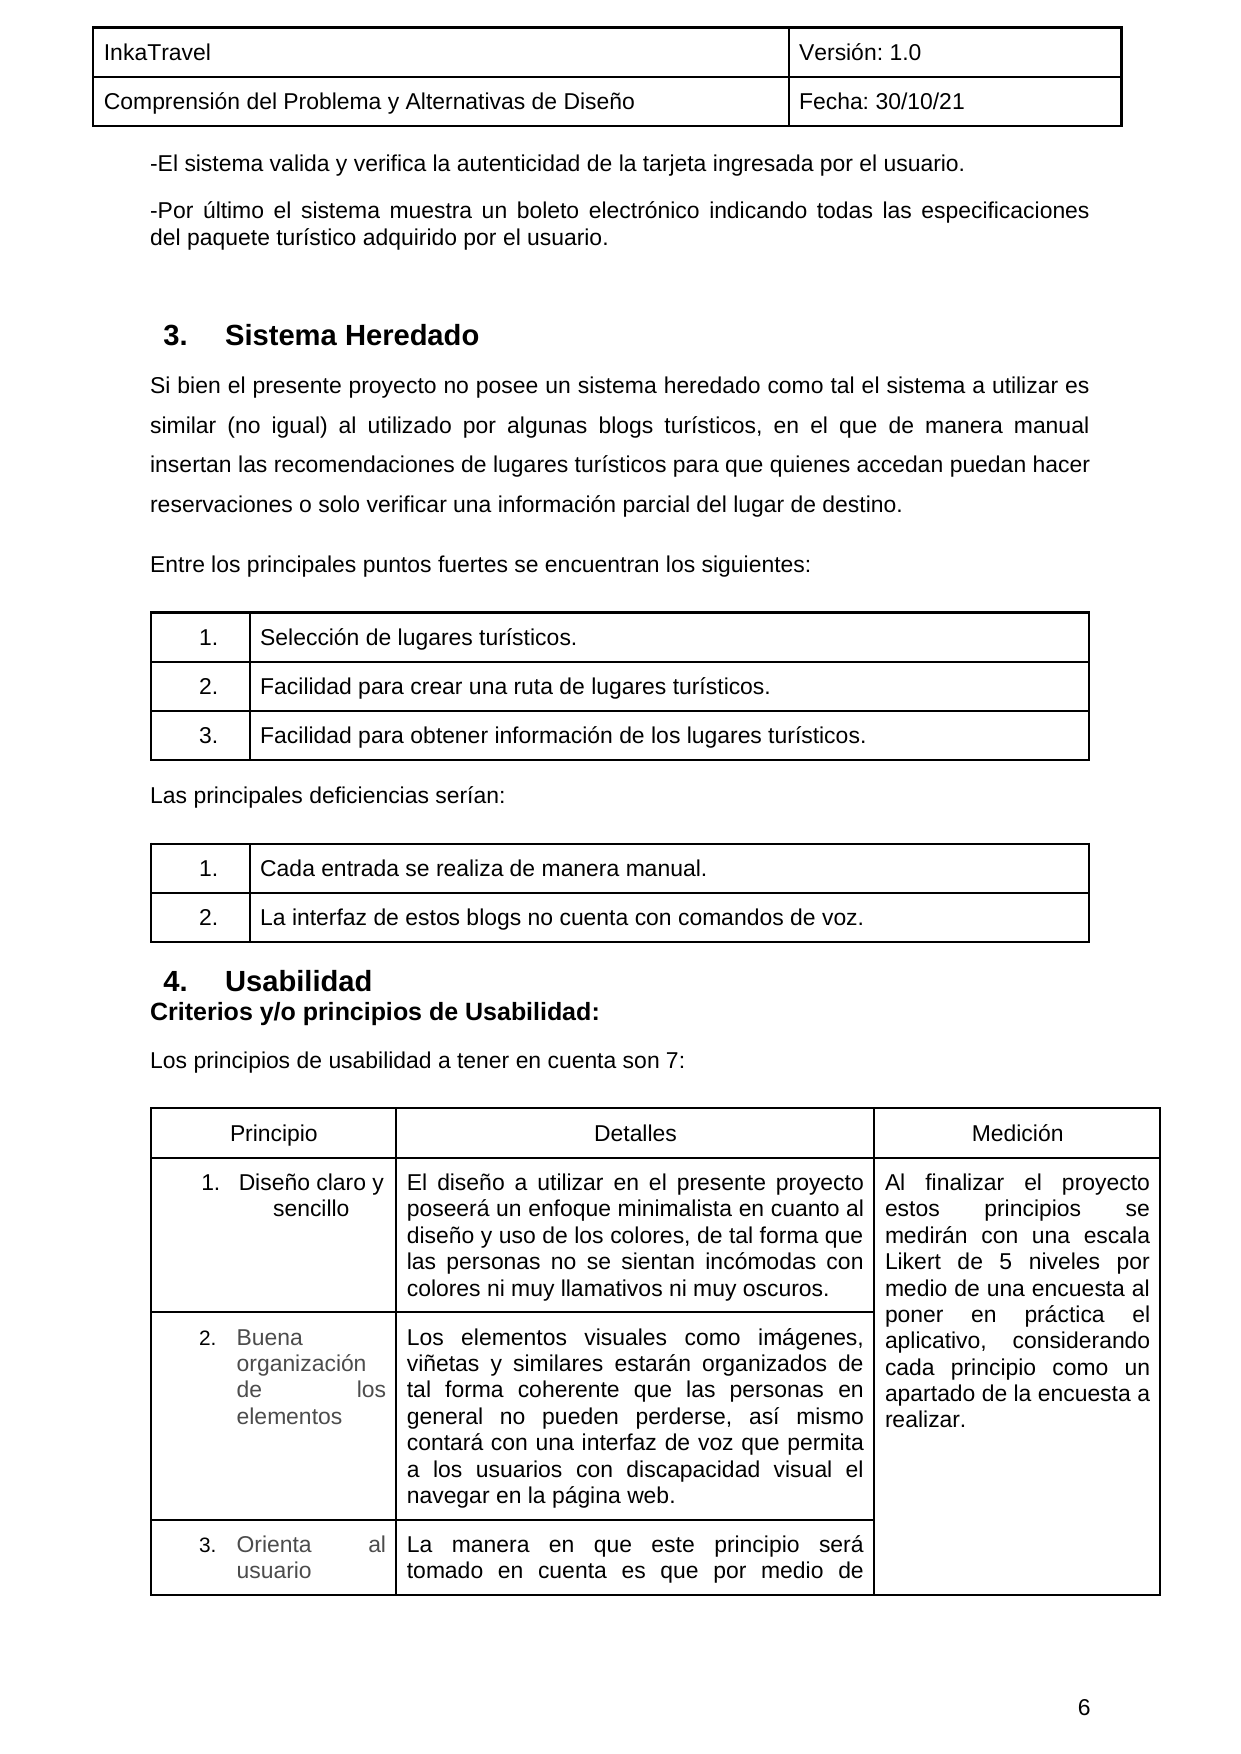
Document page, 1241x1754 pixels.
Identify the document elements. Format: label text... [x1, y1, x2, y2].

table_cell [397, 1521, 873, 1594]
table_header Cada entrada se realiza de manera manual. [251, 845, 1088, 892]
table_cell Los elementos visuales como imágenes, viñetas y similares estarán organizados de tal forma coherente que las personas en general no pueden perderse, así mismo contará con una interfaz de voz que permita a los usuarios con discapacidad visual el navegar en la página web. [397, 1313, 873, 1519]
table_header [152, 845, 249, 892]
text Si bien el presente proyecto no posee un sistema heredado como tal el sistema a utilizar es similar (no igual) al utilizado por algunas blogs turísticos, en el que de manera manual insertan las recomendaciones de lugares turísticos para que quienes accedan puedan hacer reservaciones o solo verificar una información parcial del lugar de destino. [150, 372, 1090, 517]
table_cell [152, 663, 249, 710]
table_cell Diseño claro y sencillo [152, 1159, 395, 1311]
subtitle Criterios y/o principios de Usabilidad: [150, 997, 1090, 1026]
subtitle Usabilidad [187, 964, 1090, 997]
table_header Selección de lugares turísticos. [251, 614, 1088, 661]
table_header [152, 614, 249, 661]
table_cell [152, 894, 249, 941]
table_header Medición [875, 1109, 1159, 1157]
subtitle Sistema Heredado [187, 318, 1090, 351]
table_cell La interfaz de estos blogs no cuenta con comandos de voz. [251, 894, 1088, 941]
table_cell Facilidad para obtener información de los lugares turísticos. [251, 712, 1088, 759]
table_cell Al finalizar el proyecto estos principios se medirán con una escala Likert de 5 niveles por medio de una encuesta al poner en práctica el aplicativo, considerando cada principio como un apartado de la encuesta a realizar. [875, 1159, 1159, 1594]
table_cell [152, 712, 249, 759]
table_header Detalles [397, 1109, 873, 1157]
table_cell Facilidad para crear una ruta de lugares turísticos. [251, 663, 1088, 710]
table_cell Orienta al usuario [152, 1521, 395, 1594]
text -El sistema valida y verifica la autenticidad de la tarjeta ingresada por el usuario. [150, 150, 1090, 176]
text Los principios de usabilidad a tener en cuenta son 7: [150, 1047, 1090, 1073]
table_cell Buena organización de los elementos [152, 1313, 395, 1519]
table_header Principio [152, 1109, 395, 1157]
table_cell El diseño a utilizar en el presente proyecto poseerá un enfoque minimalista en cuanto al diseño y uso de los colores, de tal forma que las personas no se sientan incómodas con colores ni muy llamativos ni muy oscuros. [397, 1159, 873, 1311]
text Las principales deficiencias serían: [150, 782, 1090, 808]
text Entre los principales puntos fuertes se encuentran los siguientes: [150, 551, 1090, 577]
text -Por último el sistema muestra un boleto electrónico indicando todas las especificaciones del paquete turístico adquirido por el usuario. [150, 197, 1090, 250]
